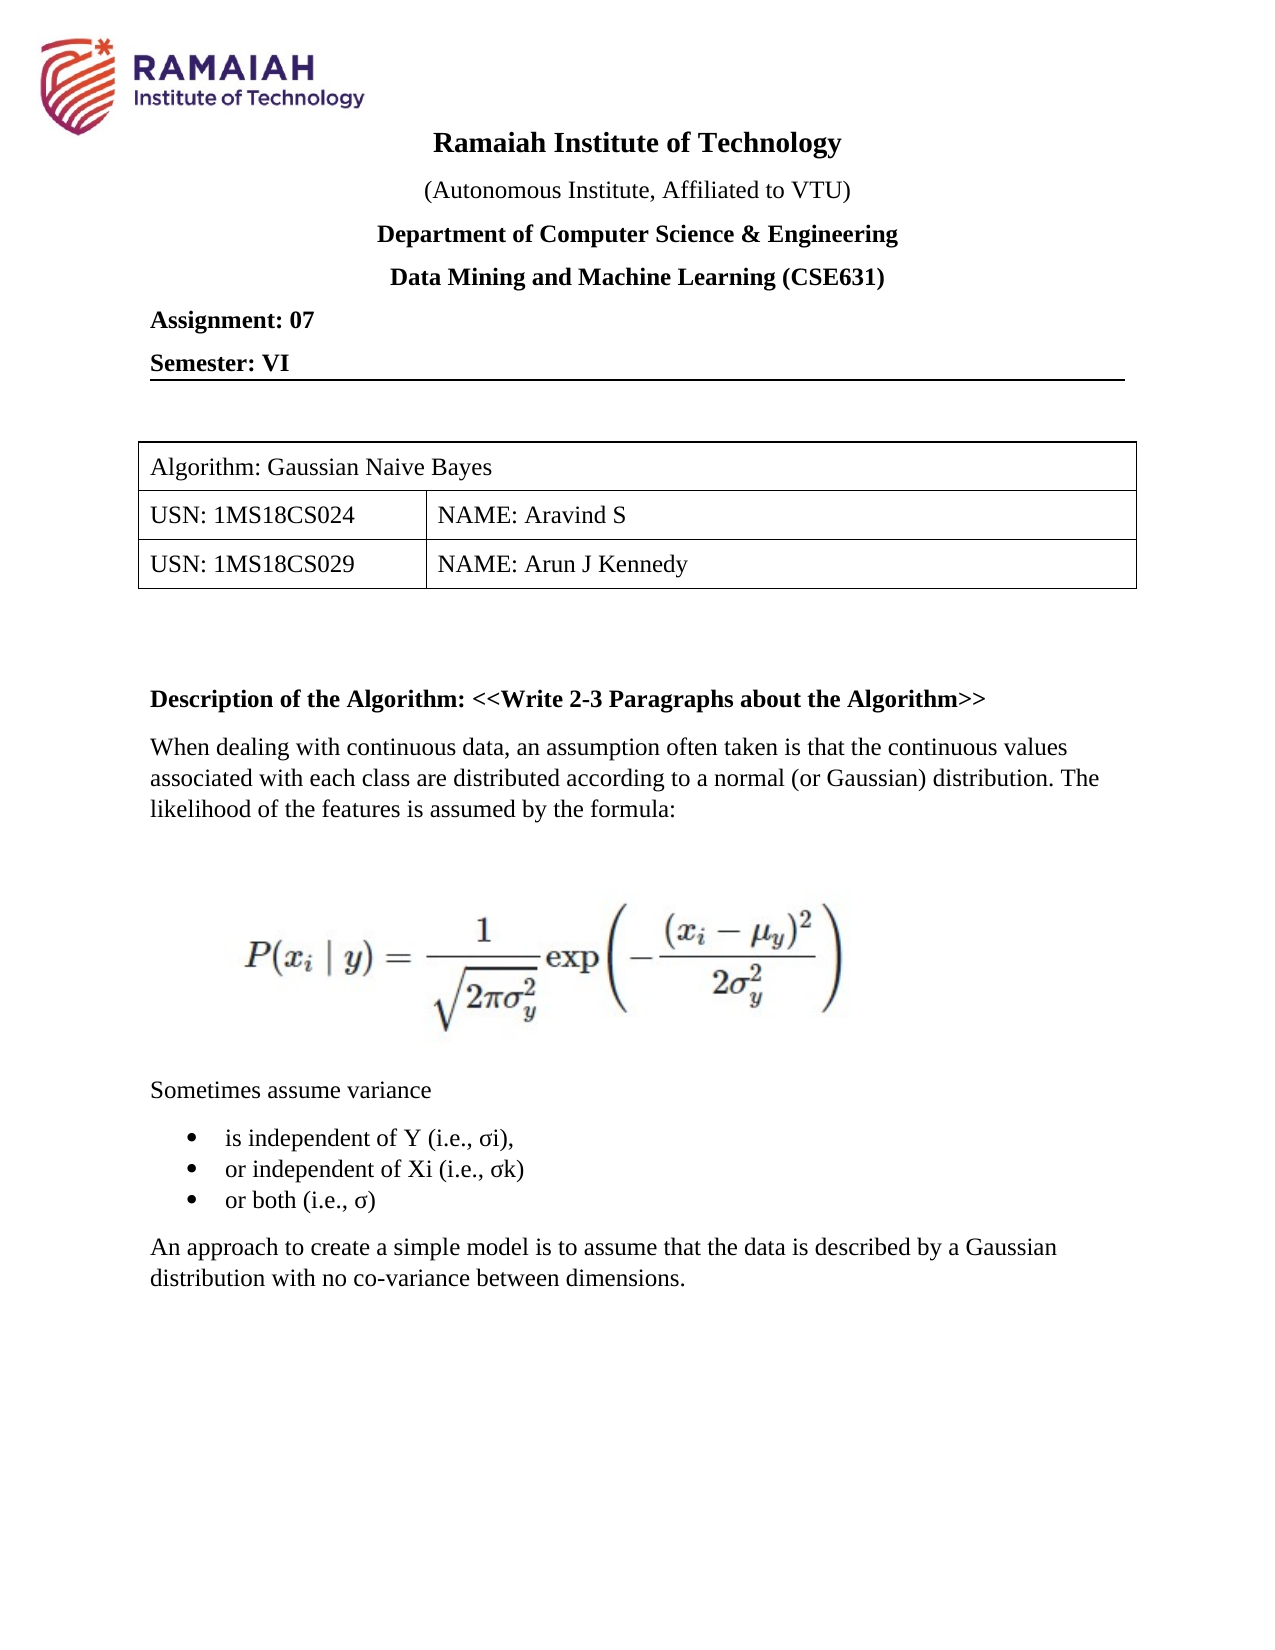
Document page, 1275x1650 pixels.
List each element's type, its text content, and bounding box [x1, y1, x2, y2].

table_cell USN: 1MS18CS029 [139, 540, 426, 588]
text Sometimes assume variance [150, 1075, 1125, 1104]
table_header Algorithm: Gaussian Naive Bayes [139, 443, 1136, 490]
text An approach to create a simple model is to assume that the data is described by a Gaussian distribution with no co-variance between dimensions. [150, 1232, 1125, 1292]
list is independent of Y (i.e., σi), [187, 1123, 1125, 1151]
table_cell NAME: Arun J Kennedy [427, 540, 1136, 588]
table_cell NAME: Aravind S [427, 491, 1136, 539]
list or independent of Xi (i.e., σk) [187, 1154, 1125, 1182]
picture [150, 841, 955, 1057]
table_cell USN: 1MS18CS024 [139, 491, 426, 539]
text When dealing with continuous data, an assumption often taken is that the continuous values associated with each class are distributed according to a normal (or Gaussian) distribution. The likelihood of the features is assumed by the formula: [150, 732, 1125, 823]
list or both (i.e., σ) [187, 1185, 1125, 1213]
text Description of the Algorithm: <<Write 2-3 Paragraphs about the Algorithm>> [150, 684, 1125, 713]
picture [36, 35, 369, 140]
